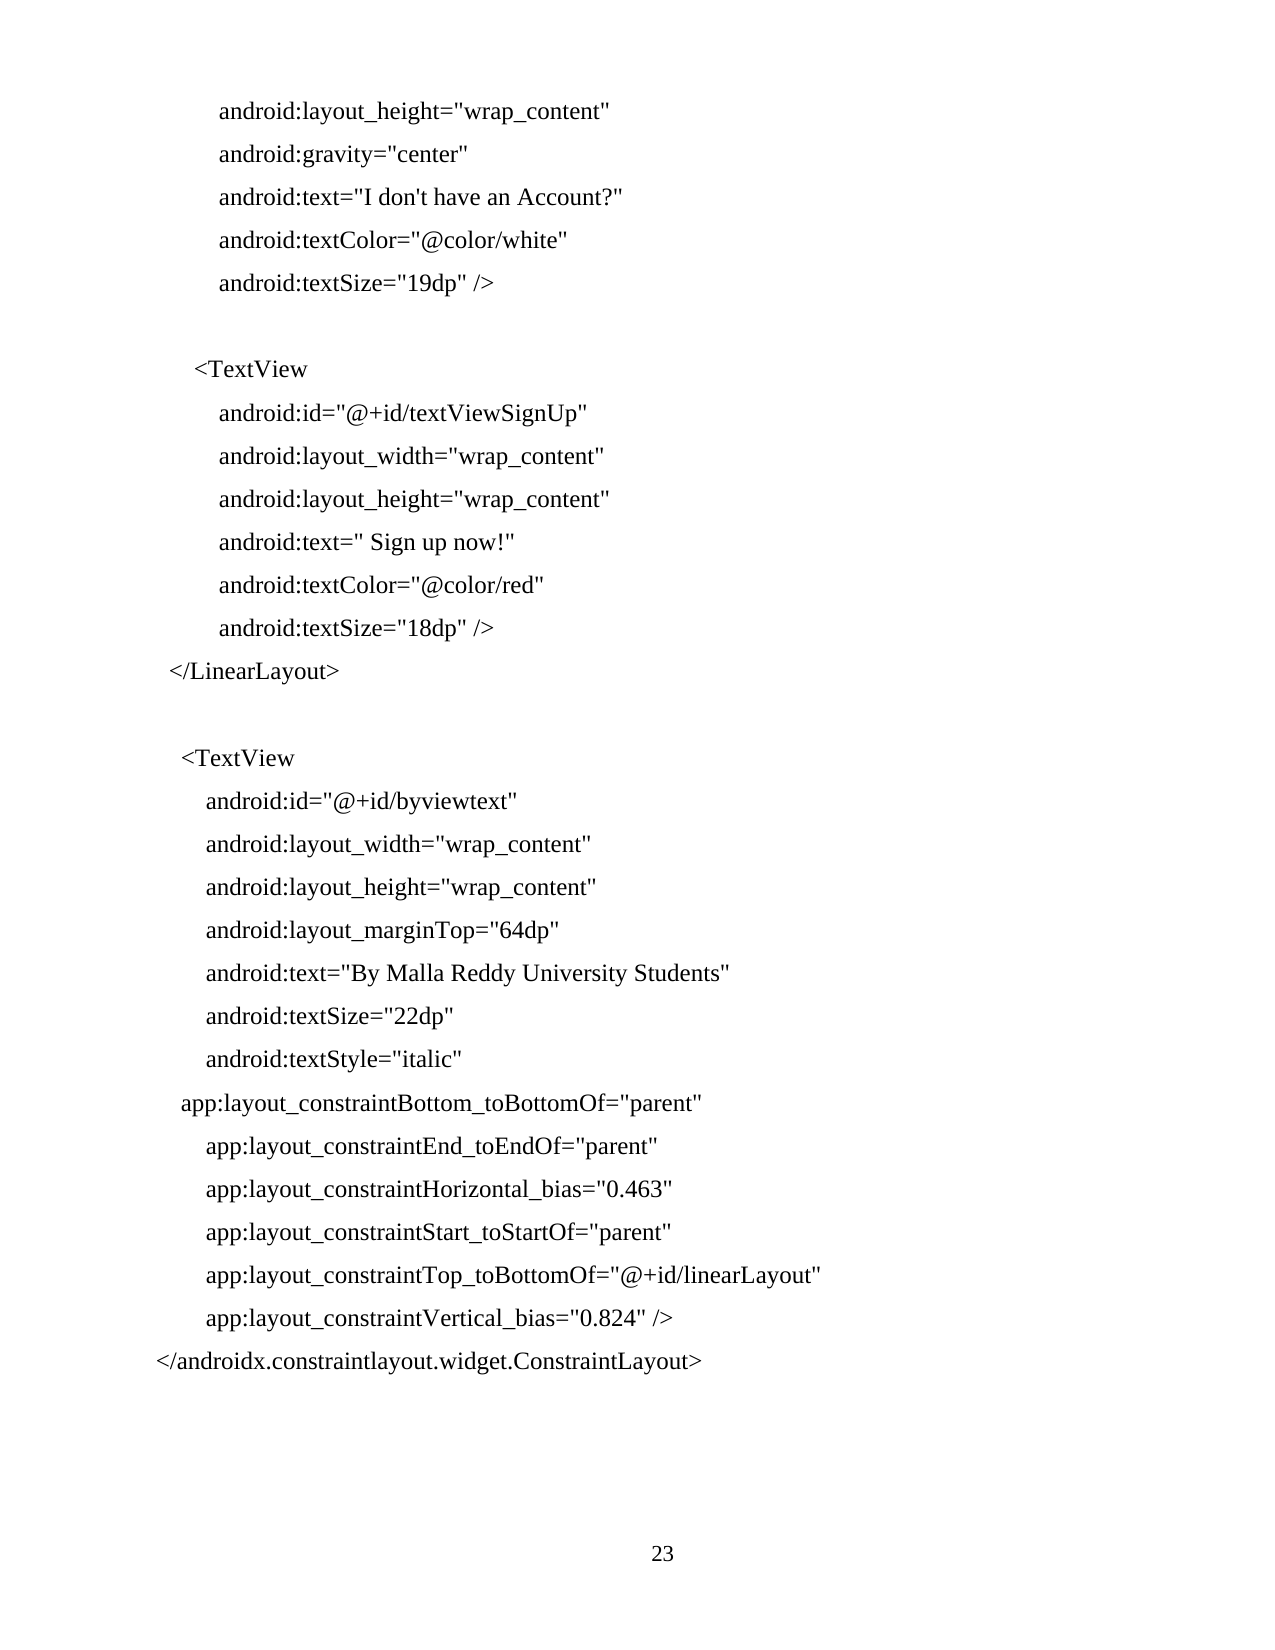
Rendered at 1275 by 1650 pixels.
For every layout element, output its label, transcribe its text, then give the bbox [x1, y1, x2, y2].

text android:layout_width="wrap_content" [156, 829, 1181, 858]
text android:id="@+id/textViewSignUp" [144, 398, 1181, 426]
text app:layout_constraintEnd_toEndOf="parent" [156, 1131, 1181, 1159]
text android:textColor="@color/red" [144, 570, 1181, 599]
text android:id="@+id/byviewtext" [156, 786, 1181, 814]
text app:layout_constraintHorizontal_bias="0.463" [156, 1174, 1181, 1203]
text android:textStyle="italic" [156, 1044, 1181, 1073]
text android:textSize="19dp" /> [144, 268, 1181, 297]
text app:layout_constraintStart_toStartOf="parent" [156, 1217, 1181, 1246]
text app:layout_constraintVertical_bias="0.824" /> [156, 1303, 1181, 1332]
text android:text="I don't have an Account?" [144, 182, 1181, 211]
text android:layout_width="wrap_content" [144, 441, 1181, 469]
text android:textColor="@color/white" [144, 225, 1181, 254]
text app:layout_constraintTop_toBottomOf="@+id/linearLayout" [156, 1260, 1181, 1289]
text </LinearLayout> [144, 656, 1181, 685]
text android:layout_height="wrap_content" [156, 872, 1181, 901]
text <TextView [156, 743, 1181, 771]
text <TextView [144, 354, 1181, 383]
text app:layout_constraintBottom_toBottomOf="parent" [156, 1088, 1181, 1116]
text android:textSize="18dp" /> [144, 613, 1181, 642]
text android:text="By Malla Reddy University Students" [156, 958, 1181, 987]
text android:layout_height="wrap_content" [144, 96, 1181, 124]
text android:text=" Sign up now!" [144, 527, 1181, 556]
text android:gravity="center" [144, 139, 1181, 168]
text android:textSize="22dp" [156, 1001, 1181, 1030]
text android:layout_marginTop="64dp" [156, 915, 1181, 944]
text </androidx.constraintlayout.widget.ConstraintLayout> [156, 1346, 1181, 1375]
text android:layout_height="wrap_content" [144, 484, 1181, 513]
